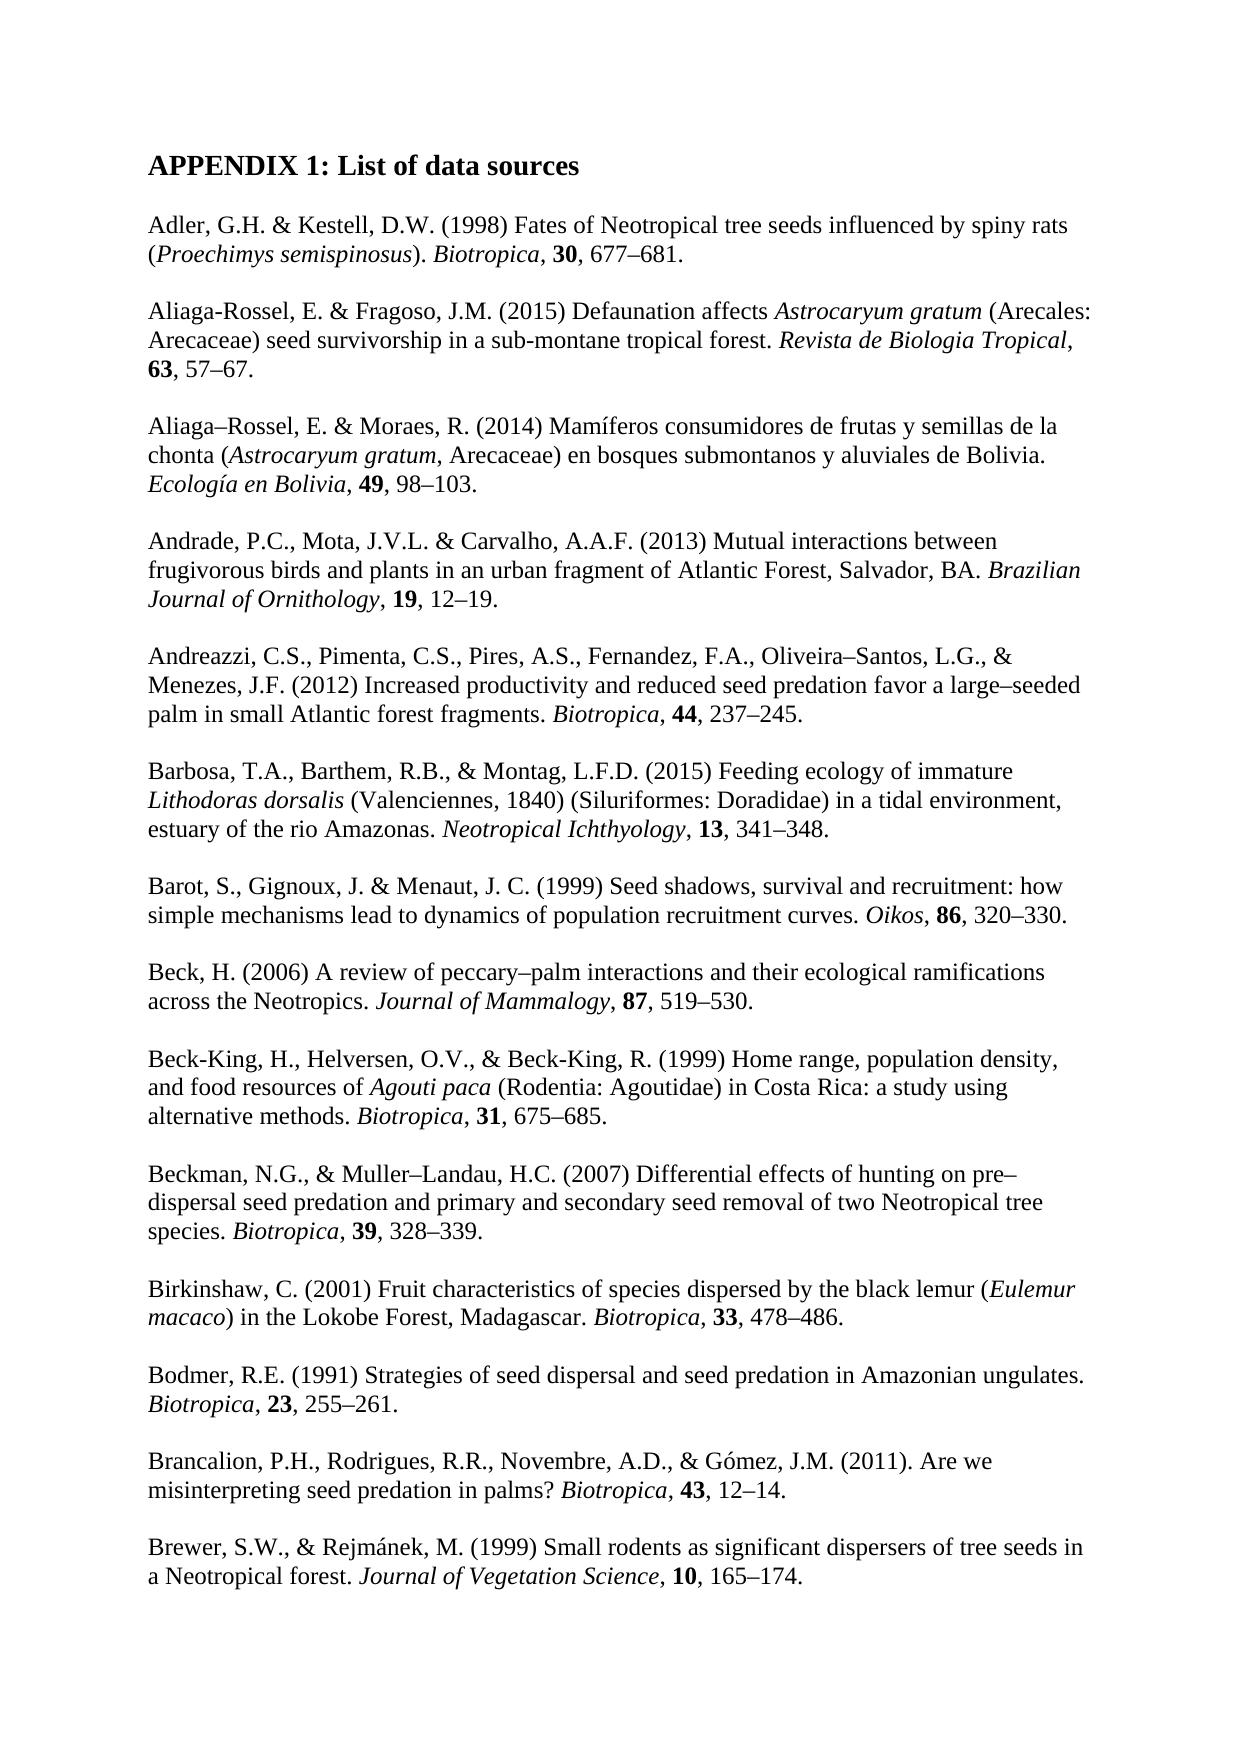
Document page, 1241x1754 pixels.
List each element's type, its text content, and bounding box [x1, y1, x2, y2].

text Adler, G.H. & Kestell, D.W. (1998) Fates of Neotropical tree seeds influenced by spiny rats (Proechimys semispinosus). Biotropica, 30, 677–681. [148, 210, 1093, 267]
text Brewer, S.W., & Rejmánek, M. (1999) Small rodents as significant dispersers of tree seeds in a Neotropical forest. Journal of Vegetation Science, 10, 165–174. [148, 1532, 1093, 1590]
text APPENDIX 1: List of data sources [148, 148, 1093, 181]
text Beckman, N.G., & Muller–Landau, H.C. (2007) Differential effects of hunting on pre–dispersal seed predation and primary and secondary seed removal of two Neotropical tree species. Biotropica, 39, 328–339. [148, 1159, 1093, 1245]
text Beck-King, H., Helversen, O.V., & Beck-King, R. (1999) Home range, population density, and food resources of Agouti paca (Rodentia: Agoutidae) in Costa Rica: a study using alternative methods. Biotropica, 31, 675–685. [148, 1044, 1093, 1130]
text Barbosa, T.A., Barthem, R.B., & Montag, L.F.D. (2015) Feeding ecology of immature Lithodoras dorsalis (Valenciennes, 1840) (Siluriformes: Doradidae) in a tidal environment, estuary of the rio Amazonas. Neotropical Ichthyology, 13, 341–348. [148, 756, 1093, 842]
text Birkinshaw, C. (2001) Fruit characteristics of species dispersed by the black lemur (Eulemur macaco) in the Lokobe Forest, Madagascar. Biotropica, 33, 478–486. [148, 1274, 1093, 1331]
text Bodmer, R.E. (1991) Strategies of seed dispersal and seed predation in Amazonian ungulates. Biotropica, 23, 255–261. [148, 1360, 1093, 1417]
text Aliaga-Rossel, E. & Fragoso, J.M. (2015) Defaunation affects Astrocaryum gratum (Arecales: Arecaceae) seed survivorship in a sub-montane tropical forest. Revista de Biologia Tropical, 63, 57–67. [148, 296, 1093, 382]
text Brancalion, P.H., Rodrigues, R.R., Novembre, A.D., & Gómez, J.M. (2011). Are we misinterpreting seed predation in palms? Biotropica, 43, 12–14. [148, 1446, 1093, 1504]
text Andreazzi, C.S., Pimenta, C.S., Pires, A.S., Fernandez, F.A., Oliveira–Santos, L.G., & Menezes, J.F. (2012) Increased productivity and reduced seed predation favor a large–seeded palm in small Atlantic forest fragments. Biotropica, 44, 237–245. [148, 641, 1093, 727]
text Beck, H. (2006) A review of peccary–palm interactions and their ecological ramifications across the Neotropics. Journal of Mammalogy, 87, 519–530. [148, 957, 1093, 1015]
text Barot, S., Gignoux, J. & Menaut, J. C. (1999) Seed shadows, survival and recruitment: how simple mechanisms lead to dynamics of population recruitment curves. Oikos, 86, 320–330. [148, 871, 1093, 929]
text Aliaga–Rossel, E. & Moraes, R. (2014) Mamíferos consumidores de frutas y semillas de la chonta (Astrocaryum gratum, Arecaceae) en bosques submontanos y aluviales de Bolivia. Ecología en Bolivia, 49, 98–103. [148, 411, 1093, 497]
text Andrade, P.C., Mota, J.V.L. & Carvalho, A.A.F. (2013) Mutual interactions between frugivorous birds and plants in an urban fragment of Atlantic Forest, Salvador, BA. Brazilian Journal of Ornithology, 19, 12–19. [148, 526, 1093, 612]
